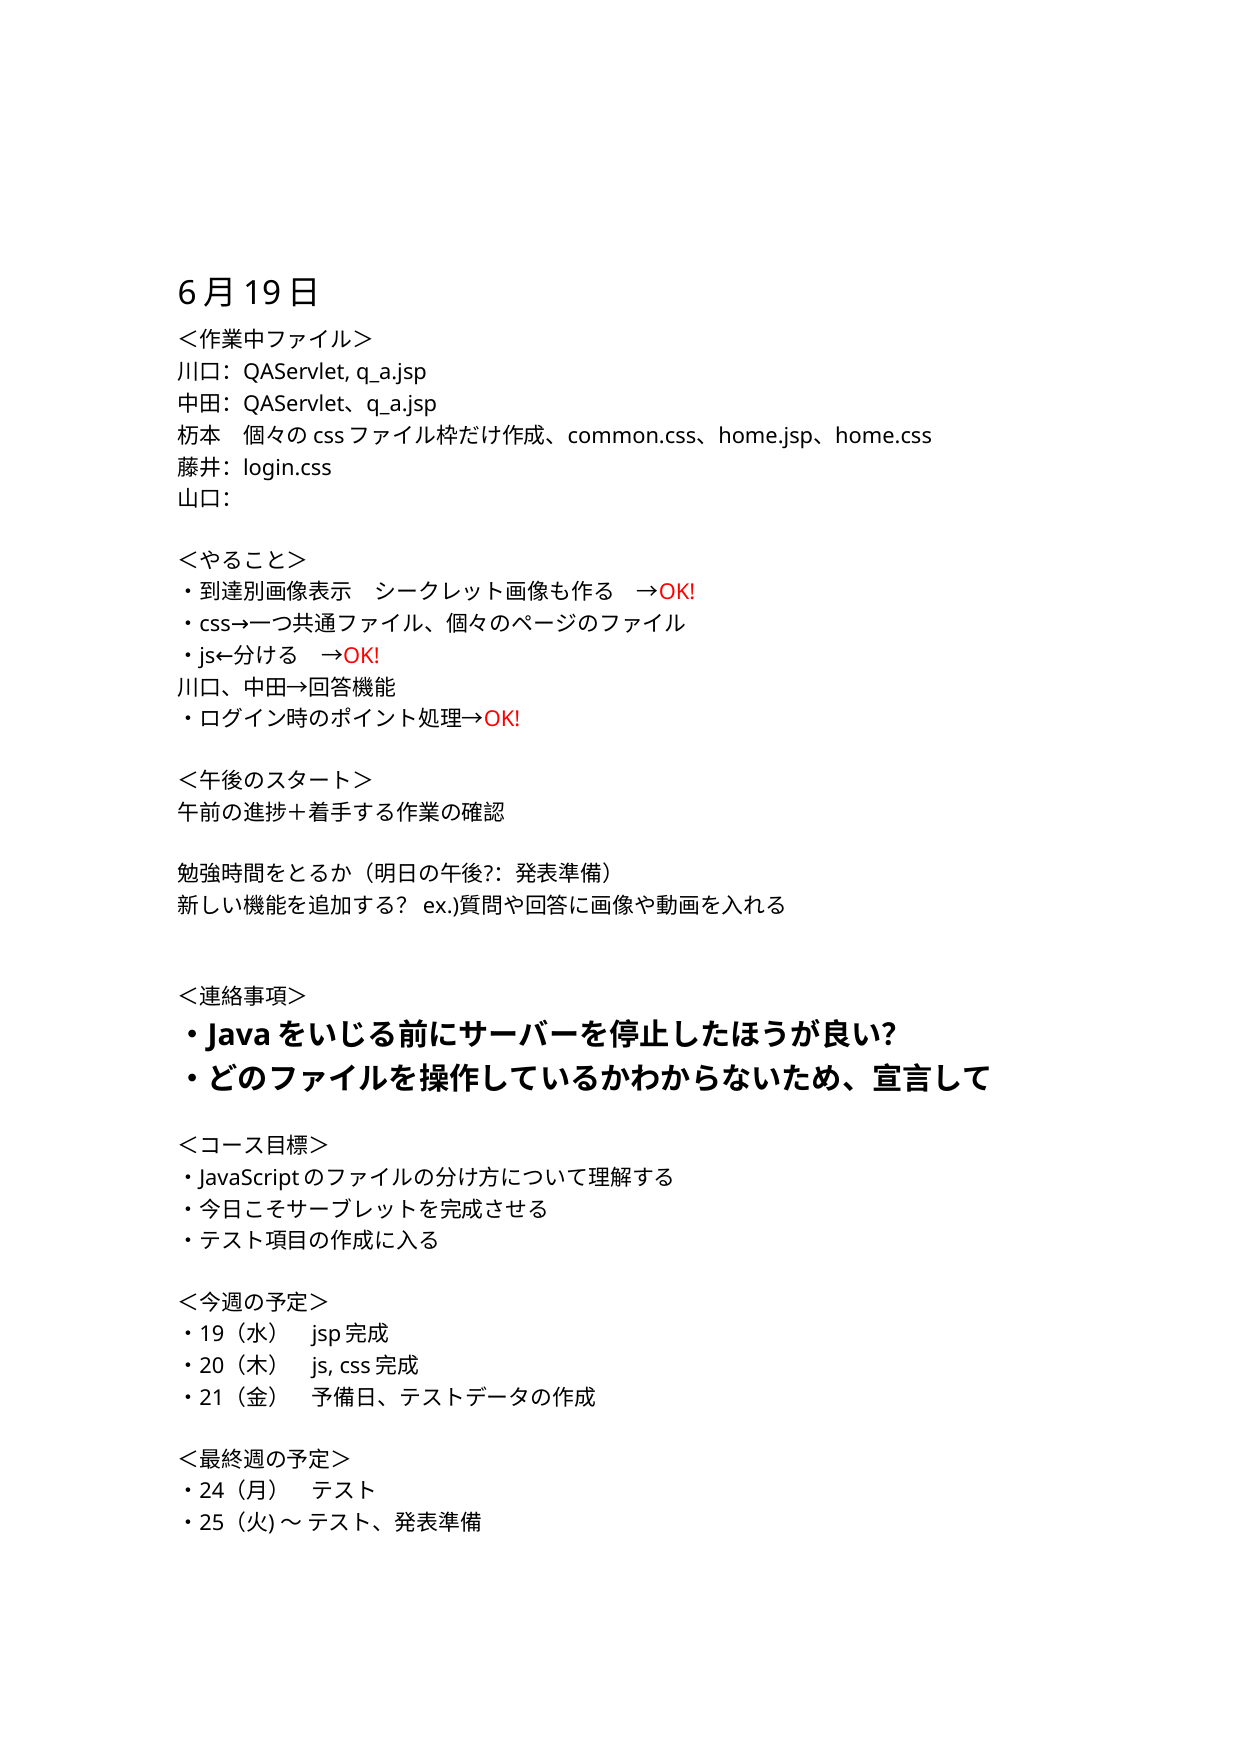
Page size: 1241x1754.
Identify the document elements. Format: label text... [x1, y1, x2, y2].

subtitle 6月19日 [177, 266, 1063, 314]
text ・25（火) ～ テスト、発表準備 [177, 1505, 1063, 1537]
text ・24（月） テスト [177, 1473, 1063, 1505]
text 杤本 個々のcssファイル枠だけ作成、common.css、home.jsp、home.css [177, 418, 1063, 449]
text ・到達別画像表示 シークレット画像も作る →OK! [177, 574, 1063, 606]
text ・21（金） 予備日、テストデータの作成 [177, 1380, 1063, 1412]
text ＜午後のスタート＞ [177, 763, 1063, 794]
text 午前の進捗＋着手する作業の確認 [177, 794, 1063, 826]
text ・20（木） js, css完成 [177, 1348, 1063, 1380]
text ・js←分ける →OK! [177, 638, 1063, 670]
text 新しい機能を追加する？ ex.)質問や回答に画像や動画を入れる [177, 888, 1063, 919]
text ＜作業中ファイル＞ [177, 322, 1063, 354]
text 勉強時間をとるか（明日の午後?：発表準備） [177, 856, 1063, 888]
text ＜連絡事項＞ [177, 979, 1063, 1011]
text 山口： [177, 481, 1063, 513]
text ＜最終週の予定＞ [177, 1442, 1063, 1473]
text ・Javaをいじる前にサーバーを停止したほうが良い？ [177, 1011, 1063, 1055]
text ＜やること＞ [177, 543, 1063, 574]
text 中田：QAServlet、q_a.jsp [177, 386, 1063, 418]
text ＜今週の予定＞ [177, 1285, 1063, 1316]
text ・JavaScriptのファイルの分け方について理解する [177, 1160, 1063, 1192]
text 川口：QAServlet, q_a.jsp [177, 354, 1063, 386]
text ・19（水） jsp完成 [177, 1316, 1063, 1348]
text ・どのファイルを操作しているかわからないため、宣言して [177, 1055, 1063, 1098]
text ・ログイン時のポイント処理→OK! [177, 701, 1063, 733]
text ＜コース目標＞ [177, 1128, 1063, 1160]
text 川口、中田→回答機能 [177, 670, 1063, 701]
text ・テスト項目の作成に入る [177, 1223, 1063, 1255]
text ・今日こそサーブレットを完成させる [177, 1192, 1063, 1223]
text ・css→一つ共通ファイル、個々のページのファイル [177, 606, 1063, 638]
text 藤井：login.css [177, 449, 1063, 481]
